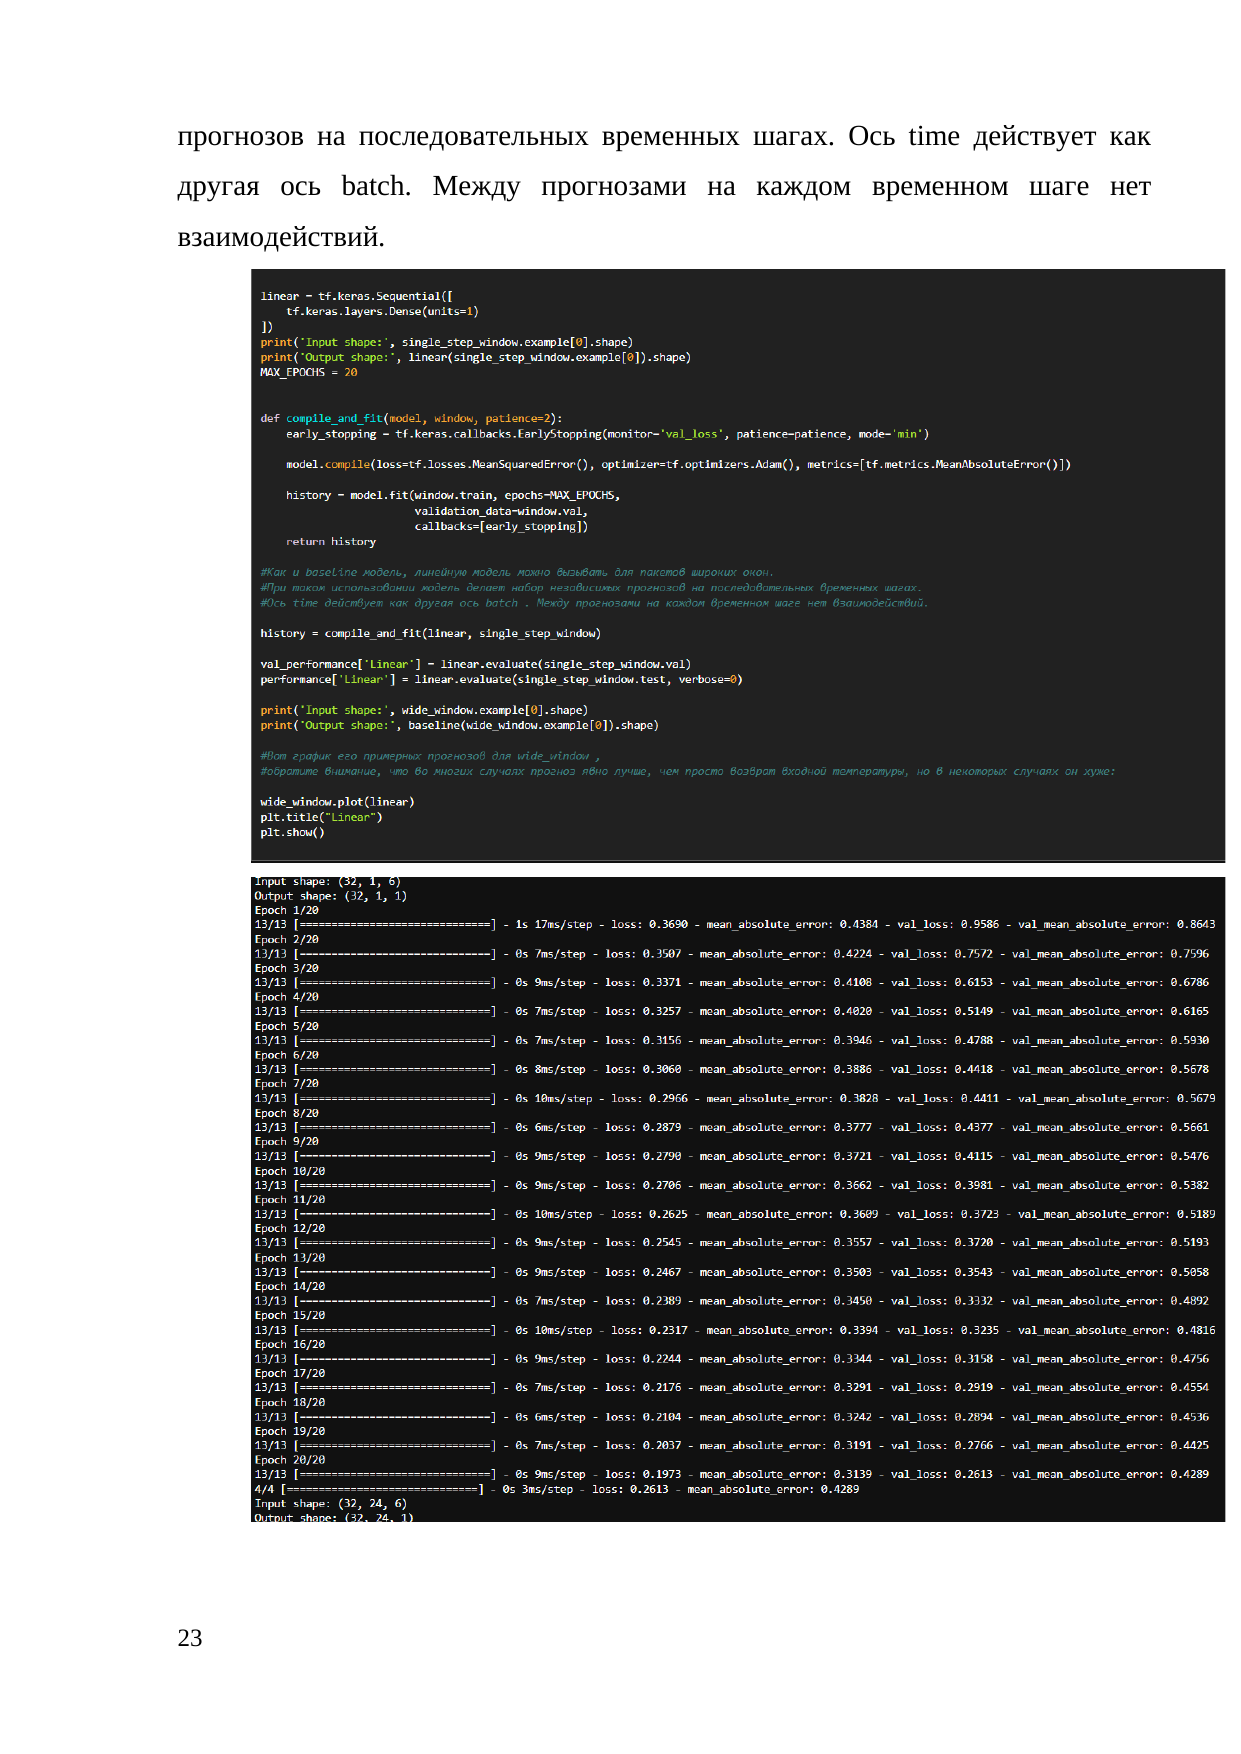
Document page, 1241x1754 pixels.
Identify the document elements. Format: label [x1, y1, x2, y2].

picture [251, 877, 1226, 1522]
text [177, 118, 1152, 252]
picture [251, 269, 1226, 863]
